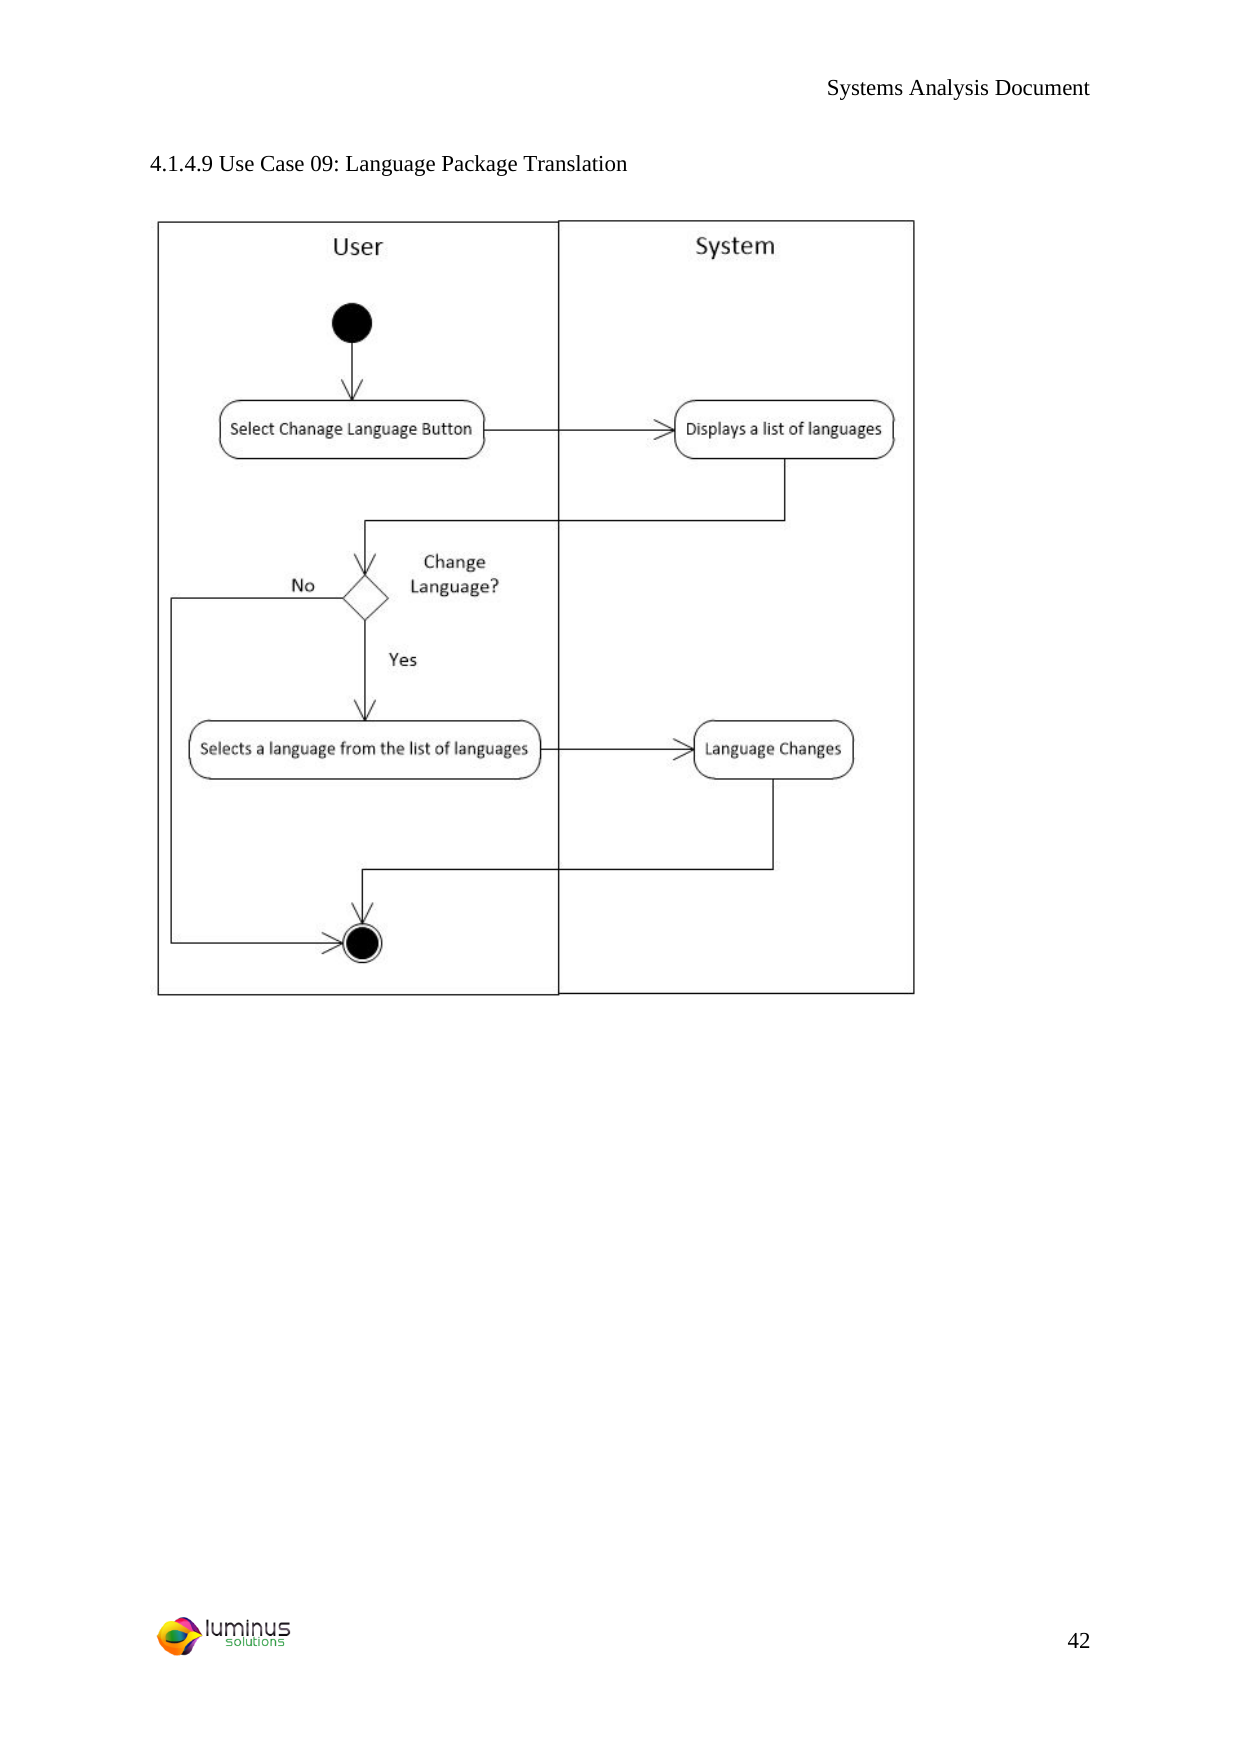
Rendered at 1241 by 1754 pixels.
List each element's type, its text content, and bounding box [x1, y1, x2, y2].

picture [150, 210, 925, 1002]
picture [150, 1604, 304, 1666]
text 4.1.4.9 Use Case 09: Language Package Translation [150, 150, 1090, 176]
